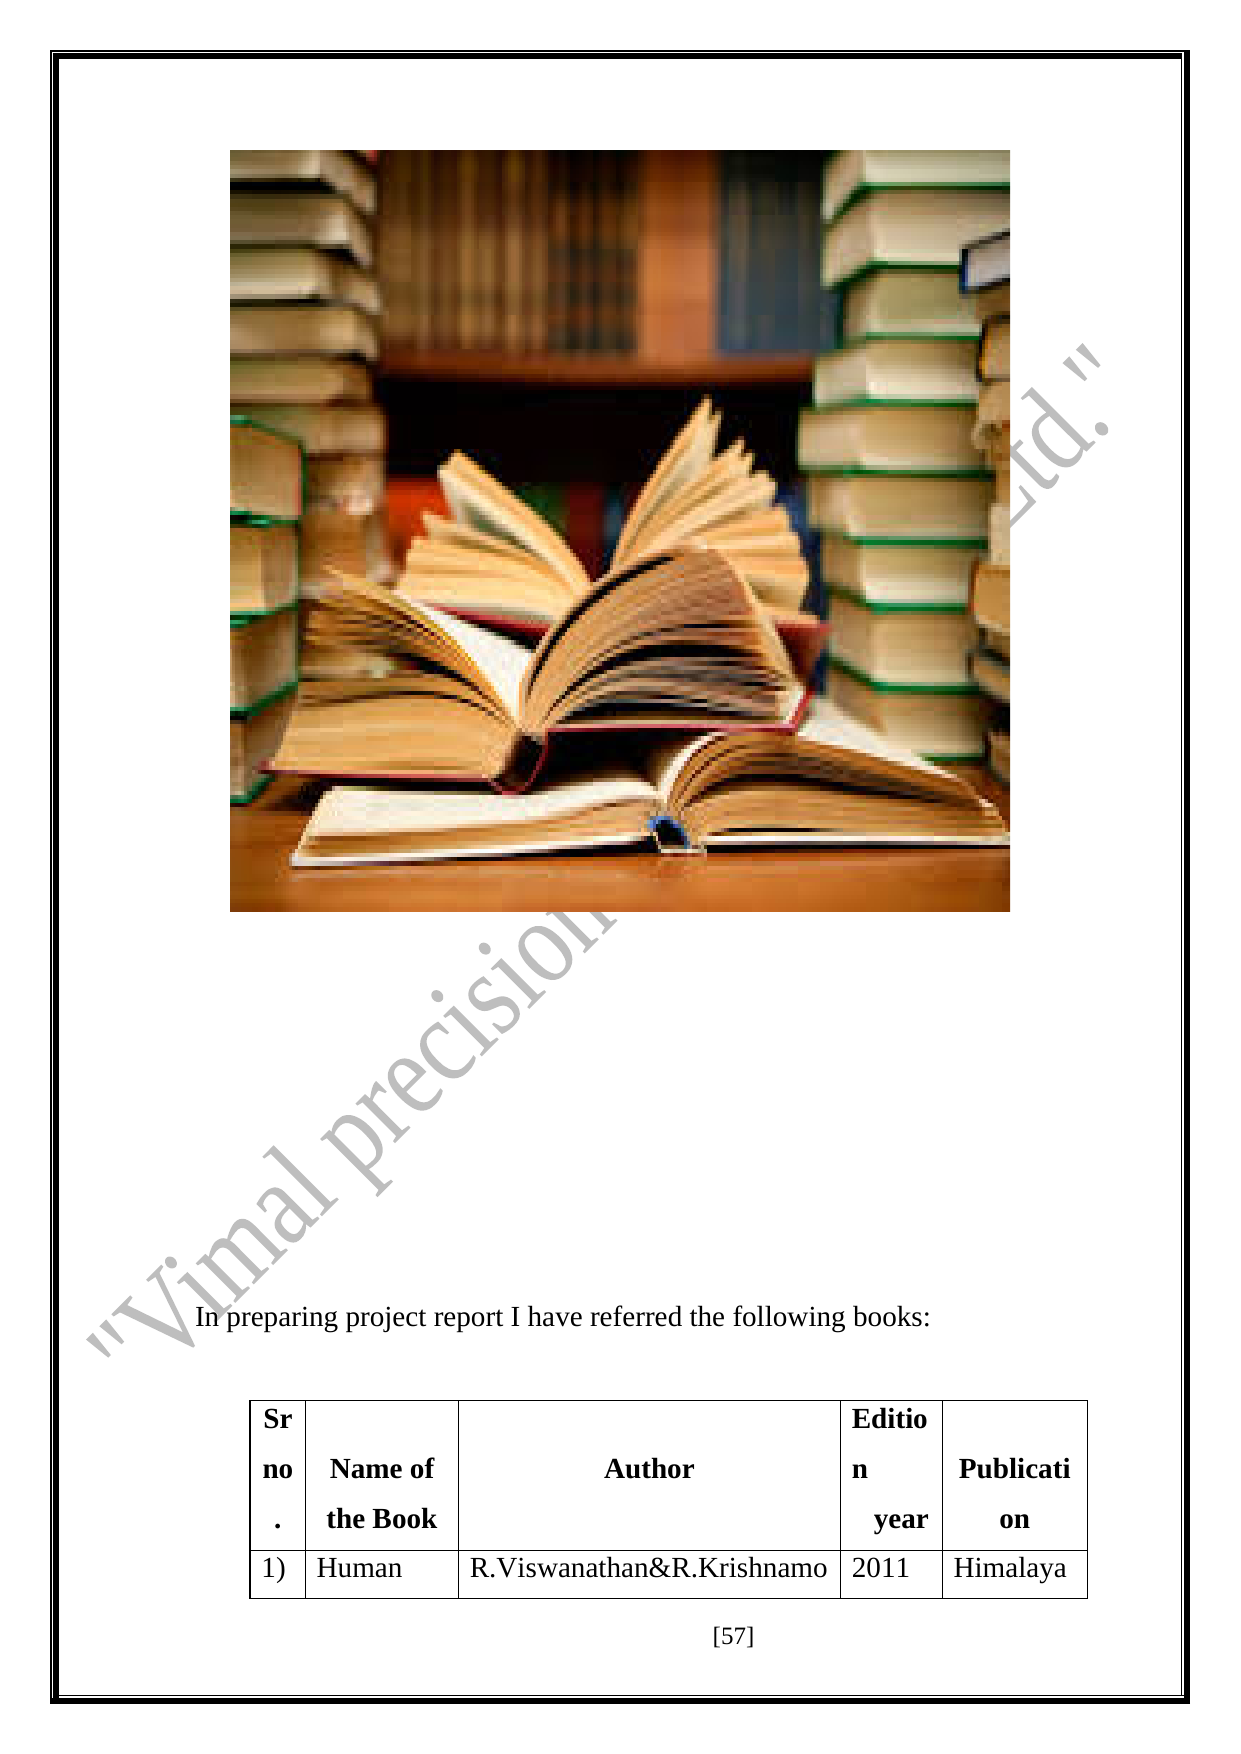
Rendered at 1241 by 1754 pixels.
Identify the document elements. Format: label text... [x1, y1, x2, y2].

table_header Publication [943, 1401, 1087, 1549]
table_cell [943, 1551, 1087, 1598]
table_cell 1) [251, 1551, 305, 1598]
text In preparing project report I have referred the following books: [187, 1299, 1053, 1333]
table_header Edition year [841, 1401, 942, 1549]
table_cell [306, 1551, 458, 1598]
table_header Sr no. [251, 1401, 305, 1549]
table_header Name of the Book [306, 1401, 458, 1549]
table_header Author [459, 1401, 840, 1549]
picture [230, 150, 1011, 912]
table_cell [459, 1551, 840, 1598]
table_cell 2011 [841, 1551, 942, 1598]
